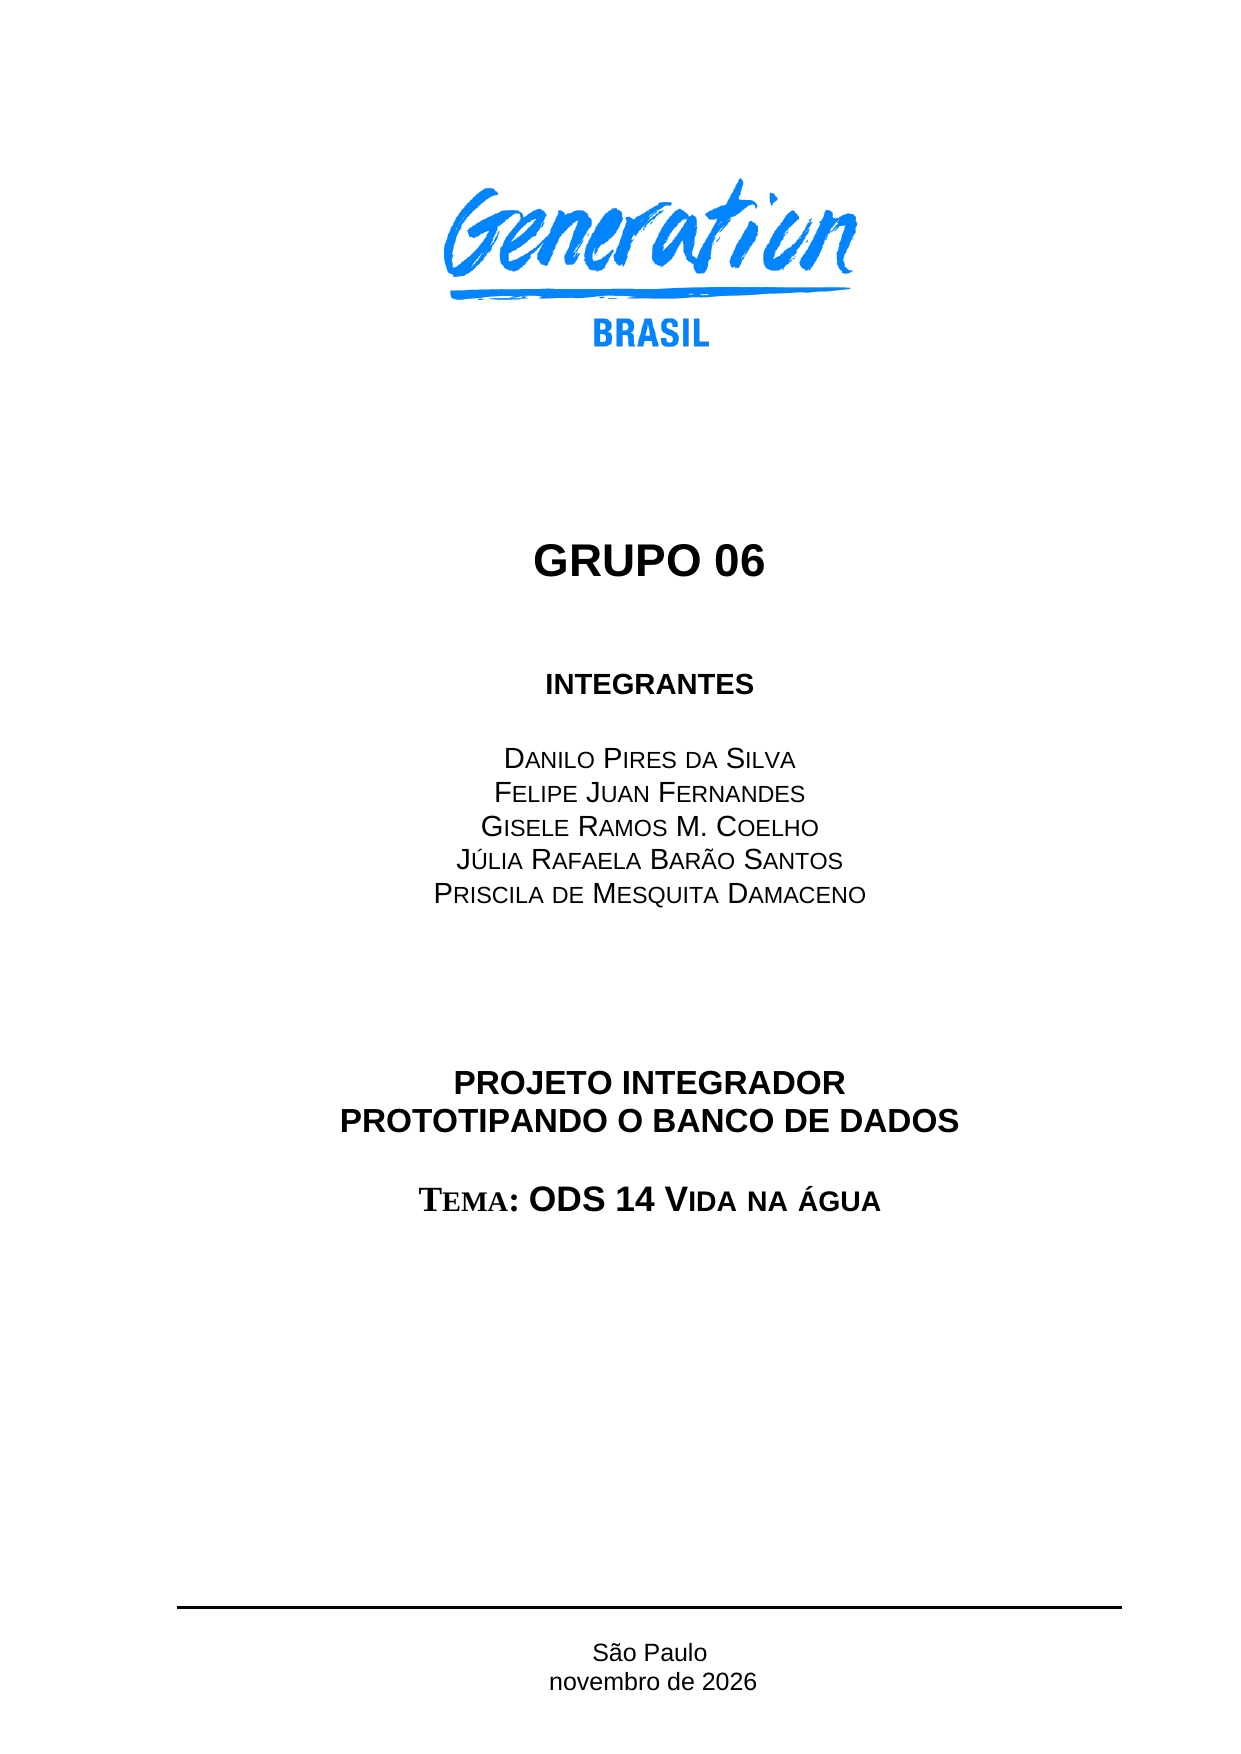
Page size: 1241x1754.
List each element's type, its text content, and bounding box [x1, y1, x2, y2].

text PROTOTIPANDO O BANCO DE DADOS [177, 1101, 1122, 1139]
text PROJETO INTEGRADOR [177, 1063, 1122, 1101]
text Priscila de Mesquita Damaceno [177, 876, 1122, 909]
text Danilo Pires da Silva [177, 742, 1122, 775]
text Felipe Juan Fernandes [177, 775, 1122, 809]
text Tema: ODS 14 Vida na água [177, 1178, 1122, 1219]
picture [442, 177, 858, 347]
text Júlia Rafaela Barão Santos [177, 842, 1122, 876]
text INTEGRANTES [177, 667, 1122, 701]
text Gisele Ramos M. Coelho [177, 809, 1122, 842]
text GRUPO 06 [177, 533, 1122, 586]
